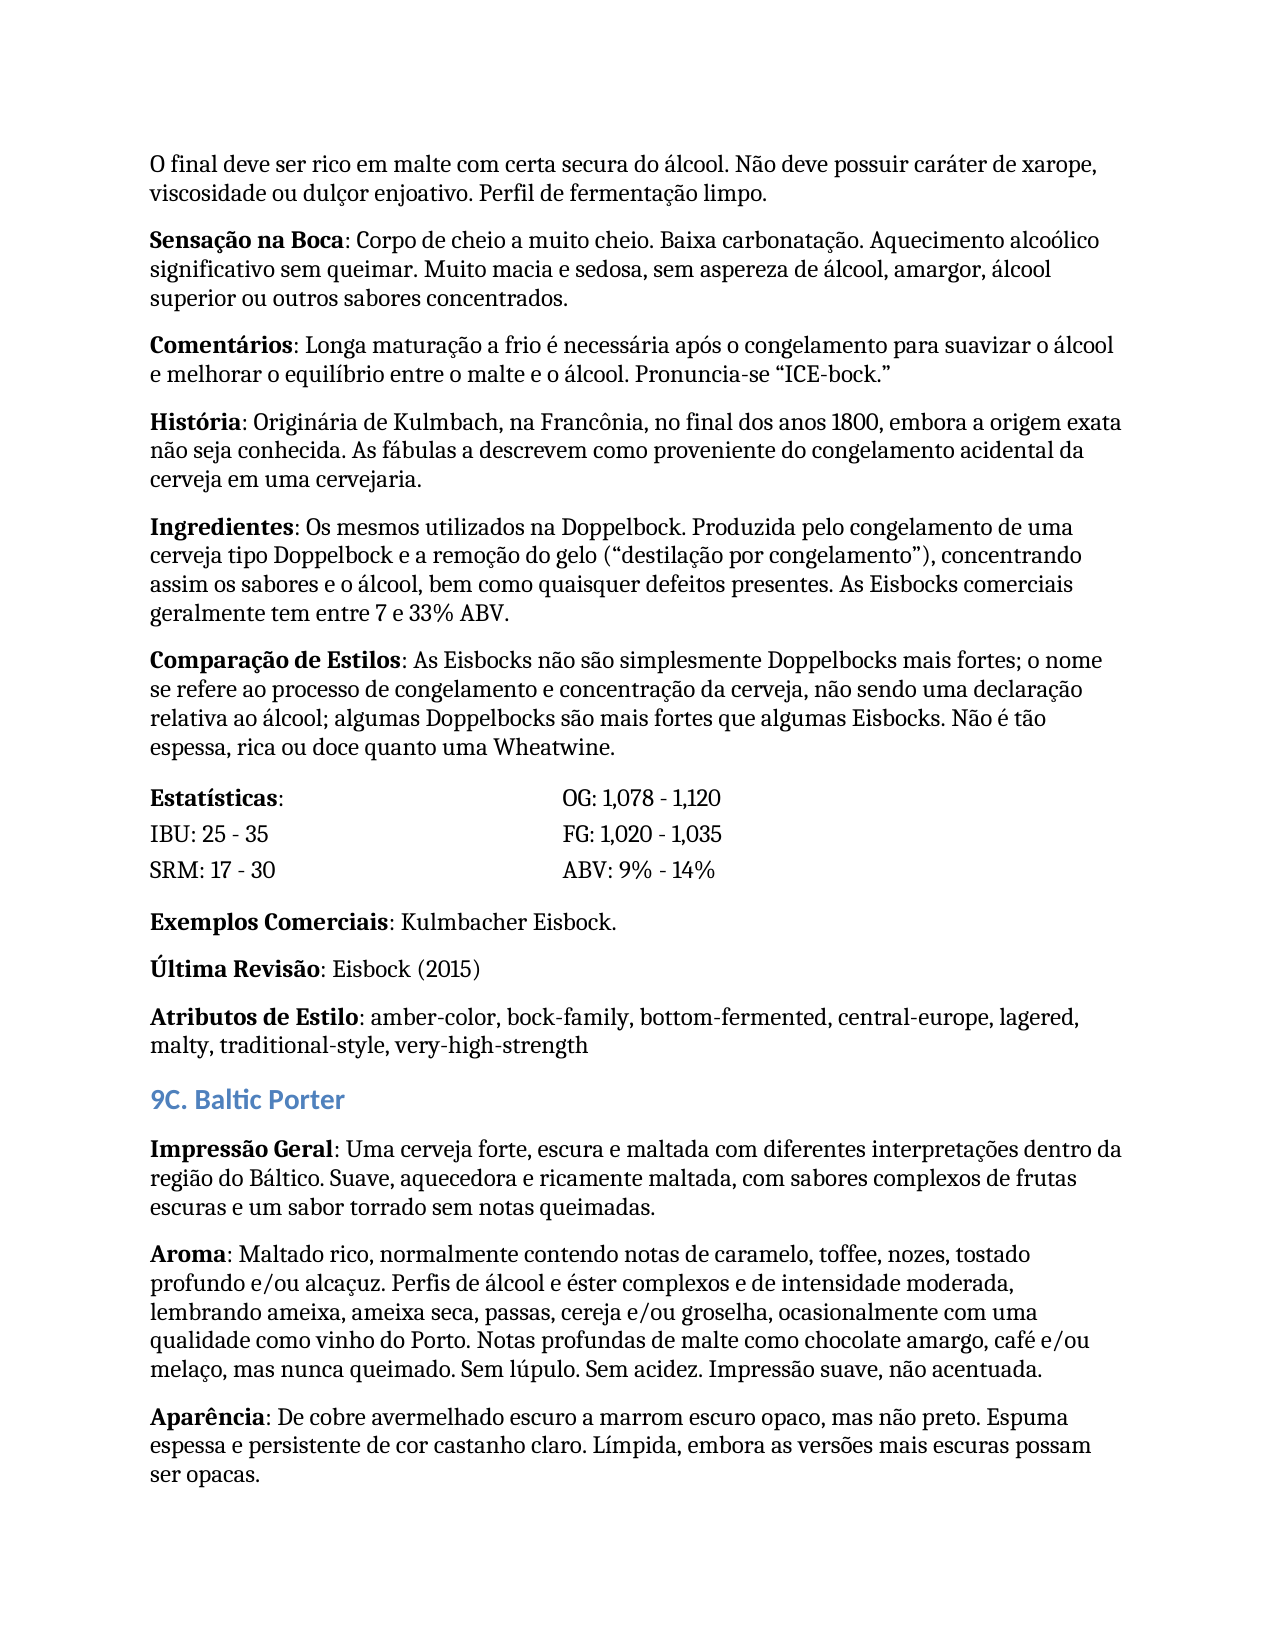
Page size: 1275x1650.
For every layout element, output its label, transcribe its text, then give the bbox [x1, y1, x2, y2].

text Atributos de Estilo: amber-color, bock-family, bottom-fermented, central-europe, lagered, malty, traditional-style, very-high-strength [150, 1002, 1125, 1060]
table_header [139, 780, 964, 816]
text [150, 150, 1125, 207]
text Última Revisão: Eisbock (2015) [150, 955, 1125, 984]
text Aroma: Maltado rico, normalmente contendo notas de caramelo, toffee, nozes, tostado profundo e/ou alcaçuz. Perfis de álcool e éster complexos e de intensidade moderada, lembrando ameixa, ameixa seca, passas, cereja e/ou groselha, ocasionalmente com uma qualidade como vinho do Porto. Notas profundas de malte como chocolate amargo, café e/ou melaço, mas nunca queimado. Sem lúpulo. Sem acidez. Impressão suave, não acentuada. [150, 1240, 1125, 1384]
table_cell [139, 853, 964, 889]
subtitle 9C. Baltic Porter [150, 1081, 1125, 1116]
text História: Originária de Kulmbach, na Francônia, no final dos anos 1800, embora a origem exata não seja conhecida. As fábulas a descrevem como proveniente do congelamento acidental da cerveja em uma cervejaria. [150, 407, 1125, 494]
text Exemplos Comerciais: Kulmbacher Eisbock. [150, 907, 1125, 936]
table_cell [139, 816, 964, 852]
text Comparação de Estilos: As Eisbocks não são simplesmente Doppelbocks mais fortes; o nome se refere ao processo de congelamento e concentração da cerveja, não sendo uma declaração relativa ao álcool; algumas Doppelbocks são mais fortes que algumas Eisbocks. Não é tão espessa, rica ou doce quanto uma Wheatwine. [150, 646, 1125, 761]
text Impressão Geral: Uma cerveja forte, escura e maltada com diferentes interpretações dentro da região do Báltico. Suave, aquecedora e ricamente maltada, com sabores complexos de frutas escuras e um sabor torrado sem notas queimadas. [150, 1135, 1125, 1221]
text Sensação na Boca: Corpo de cheio a muito cheio. Baixa carbonatação. Aquecimento alcoólico significativo sem queimar. Muito macia e sedosa, sem aspereza de álcool, amargor, álcool superior ou outros sabores concentrados. [150, 226, 1125, 312]
text Aparência: De cobre avermelhado escuro a marrom escuro opaco, mas não preto. Espuma espessa e persistente de cor castanho claro. Límpida, embora as versões mais escuras possam ser opacas. [150, 1403, 1125, 1489]
text Comentários: Longa maturação a frio é necessária após o congelamento para suavizar o álcool e melhorar o equilíbrio entre o malte e o álcool. Pronuncia-se “ICE-bock.” [150, 331, 1125, 389]
text Ingredientes: Os mesmos utilizados na Doppelbock. Produzida pelo congelamento de uma cerveja tipo Doppelbock e a remoção do gelo (“destilação por congelamento”), concentrando assim os sabores e o álcool, bem como quaisquer defeitos presentes. As Eisbocks comerciais geralmente tem entre 7 e 33% ABV. [150, 512, 1125, 627]
